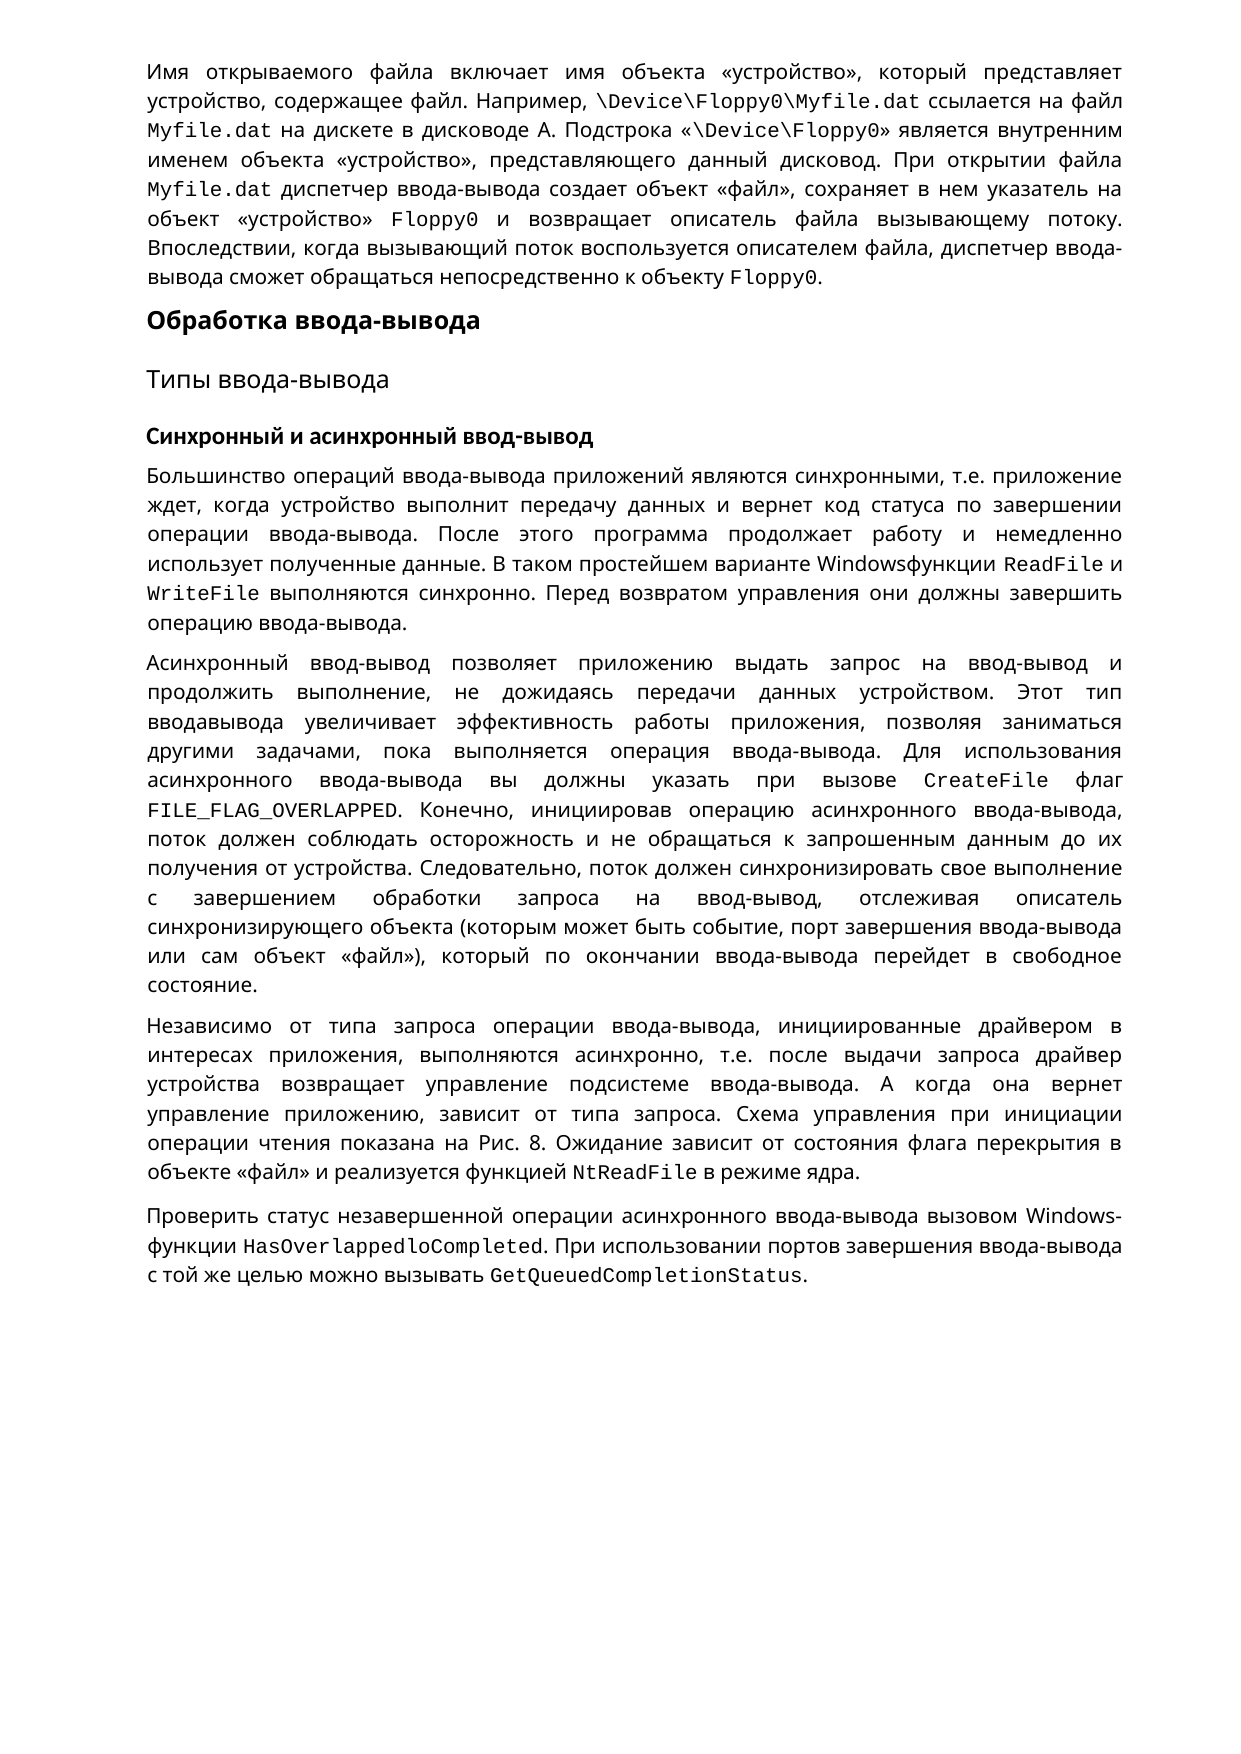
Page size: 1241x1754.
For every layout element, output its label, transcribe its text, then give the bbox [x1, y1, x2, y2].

text Асинхронный ввод-вывод позволяет приложению выдать запрос на ввод-вывод и продолжить выполнение, не дожидаясь передачи данных устройством. Этот тип вводавывода увеличивает эффективность работы приложения, позволяя заниматься другими задачами, пока выполняется операция ввода-вывода. Для использования асинхронного ввода-вывода вы должны указать при вызове CreateFile флаг FILE_FLAG_OVERLAPPED. Конечно, инициировав операцию асинхронного ввода-вывода, поток должен соблюдать осторожность и не обращаться к запрошенным данным до их получения от устройства. Следовательно, поток должен синхронизировать свое выполнение с завершением обработки запроса на ввод-вывод, отслеживая описатель синхронизирующего объекта (которым может быть событие, порт завершения ввода-вывода или сам объект «файл»), который по окончании ввода-вывода перейдет в свободное состояние. [146, 648, 1123, 999]
text Большинство операций ввода-вывода приложений являются синхронными, т.е. приложение ждет, когда устройство выполнит передачу данных и вернет код статуса по завершении операции ввода-вывода. После этого программа продолжает работу и немедленно использует полученные данные. В таком простейшем варианте Windowsфункции ReadFile и WriteFile выполняются синхронно. Перед возвратом управления они должны завершить операцию ввода-вывода. [146, 461, 1123, 636]
text Имя открываемого файла включает имя объекта «устройство», который представляет устройство, содержащее файл. Например, \Device\Floppy0\Myfile.dat ссылается на файл Myfile.dat на дискете в дисководе А. Подстрока «\Device\Floppy0» является внутренним именем объекта «устройство», представляющего данный дисковод. При открытии файла Myfile.dat диспетчер ввода-вывода создает объект «файл», сохраняет в нем указатель на объект «устройство» Floppy0 и возвращает описатель файла вызывающему потоку. Впоследствии, когда вызывающий поток воспользуется описателем файла, диспетчер ввода-вывода сможет обращаться непосредственно к объекту Floppy0. [146, 57, 1123, 291]
subtitle Типы ввода-вывода [146, 362, 1123, 396]
text Независимо от типа запроса операции ввода-вывода, инициированные драйвером в интересах приложения, выполняются асинхронно, т.е. после выдачи запроса драйвер устройства возвращает управление подсистеме ввода-вывода. А когда она вернет управление приложению, зависит от типа запроса. Схема управления при инициации операции чтения показана на Рис. 8. Ожидание зависит от состояния флага перекрытия в объекте «файл» и реализуется функцией NtReadFile в режиме ядра. [146, 1011, 1123, 1186]
subtitle Обработка ввода-вывода [146, 303, 1123, 337]
subtitle Синхронный и асинхронный ввод-вывод [146, 420, 1123, 451]
text Проверить статус незавершенной операции асинхронного ввода-вывода вызовом Windows-функции HasOverlappedloCompleted. При использовании портов завершения ввода-вывода с той же целью можно вызывать GetQueuedCompletionStatus. [146, 1202, 1123, 1289]
